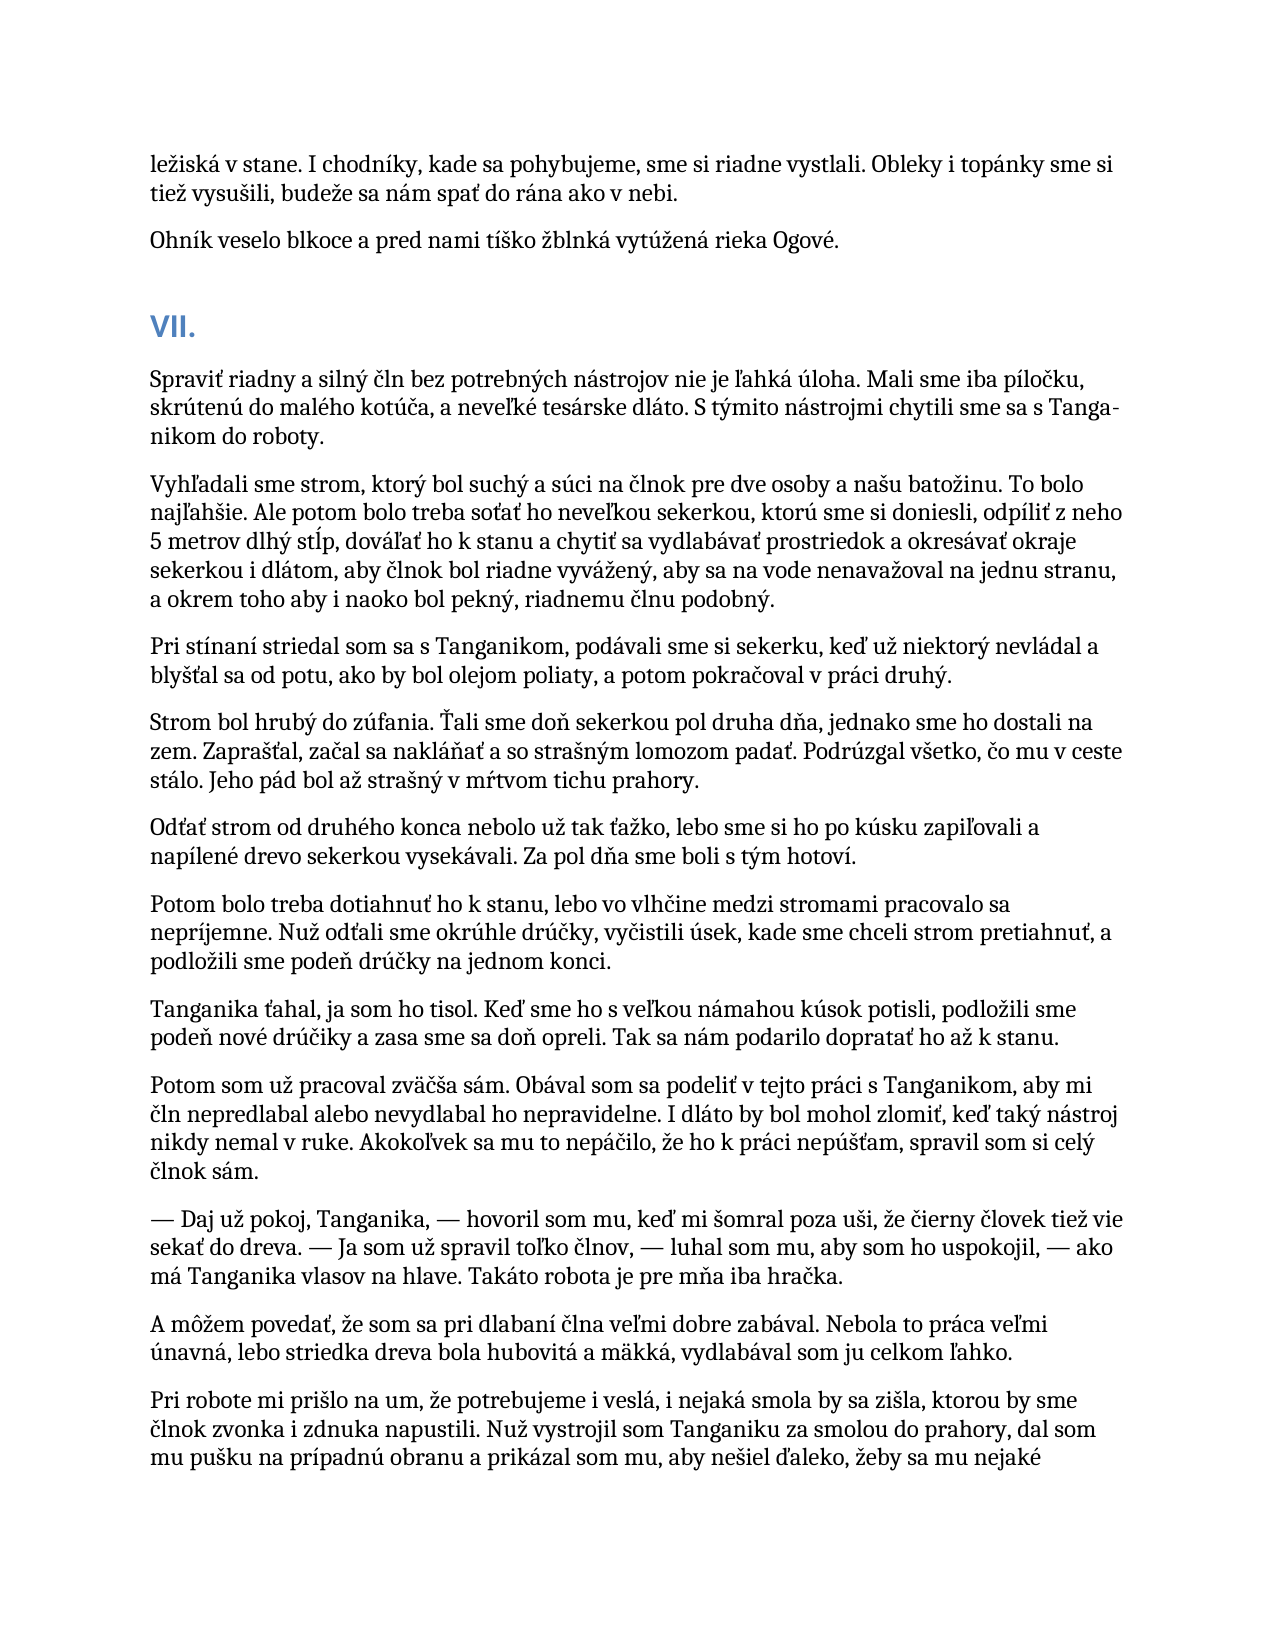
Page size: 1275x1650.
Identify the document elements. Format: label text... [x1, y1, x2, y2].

text Vyhľadali sme strom, ktorý bol suchý a súci na člnok pre dve osoby a našu batožinu. To bolo najľahšie. Ale potom bolo treba soťať ho neveľkou sekerkou, ktorú sme si doniesli, odpíliť z neho 5 metrov dlhý stĺp, dováľať ho k stanu a chytiť sa vydlabávať prostriedok a okresávať okraje sekerkou i dlátom, aby člnok bol riadne vyvážený, aby sa na vode nenavažoval na jednu stranu, a okrem toho aby i naoko bol pekný, riadnemu člnu podobný. [150, 469, 1125, 613]
text Ohník veselo blkoce a pred nami tíško žblnká vytúžená rieka Ogové. [150, 226, 1125, 255]
text Potom bolo treba dotiahnuť ho k stanu, lebo vo vlhčine medzi stromami pracovalo sa nepríjemne. Nuž odťali sme okrúhle drúčky, vyčistili úsek, kade sme chceli strom pretiahnuť, a podložili sme podeň drúčky na jednom konci. [150, 889, 1125, 976]
text Pri stínaní striedal som sa s Tanganikom, podávali sme si sekerku, keď už niektorý nevládal a blyšťal sa od potu, ako by bol olejom poliaty, a potom pokračoval v práci druhý. [150, 632, 1125, 689]
text — Daj už pokoj, Tanganika, — hovoril som mu, keď mi šomral poza uši, že čierny človek tiež vie sekať do dreva. — Ja som už spravil toľko člnov, — luhal som mu, aby som ho uspokojil, — ako má Tanganika vlasov na hlave. Takáto robota je pre mňa iba hračka. [150, 1204, 1125, 1291]
text Potom som už pracoval zväčša sám. Obával som sa podeliť v tejto práci s Tanganikom, aby mi čln nepredlabal alebo nevydlabal ho nepravidelne. I dláto by bol mohol zlomiť, keď taký nástroj nikdy nemal v ruke. Akokoľvek sa mu to nepáčilo, že ho k práci nepúšťam, spravil som si celý člnok sám. [150, 1071, 1125, 1186]
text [150, 1386, 1125, 1472]
text A môžem povedať, že som sa pri dlabaní člna veľmi dobre zabával. Nebola to práca veľmi únavná, lebo striedka dreva bola hubovitá a mäkká, vydlabával som ju celkom ľahko. [150, 1309, 1125, 1367]
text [150, 150, 1125, 207]
text Tanganika ťahal, ja som ho tisol. Keď sme ho s veľkou námahou kúsok potisli, podložili sme podeň nové drúčiky a zasa sme sa doň opreli. Tak sa nám podarilo dopratať ho až k stanu. [150, 994, 1125, 1052]
text Strom bol hrubý do zúfania. Ťali sme doň sekerkou pol druha dňa, jednako sme ho dostali na zem. Zaprašťal, začal sa nakláňať a so strašným lomozom padať. Podrúzgal všetko, čo mu v ceste stálo. Jeho pád bol až strašný v mŕtvom tichu prahory. [150, 708, 1125, 794]
text Spraviť riadny a silný čln bez potrebných nástrojov nie je ľahká úloha. Mali sme iba píločku, skrútenú do malého kotúča, a neveľké tesárske dláto. S týmito nástrojmi chytili sme sa s Tanganikom do roboty. [150, 364, 1125, 451]
subtitle VII. [150, 305, 1125, 346]
text Odťať strom od druhého konca nebolo už tak ťažko, lebo sme si ho po kúsku zapiľovali a napílené drevo sekerkou vysekávali. Za pol dňa sme boli s tým hotoví. [150, 813, 1125, 871]
